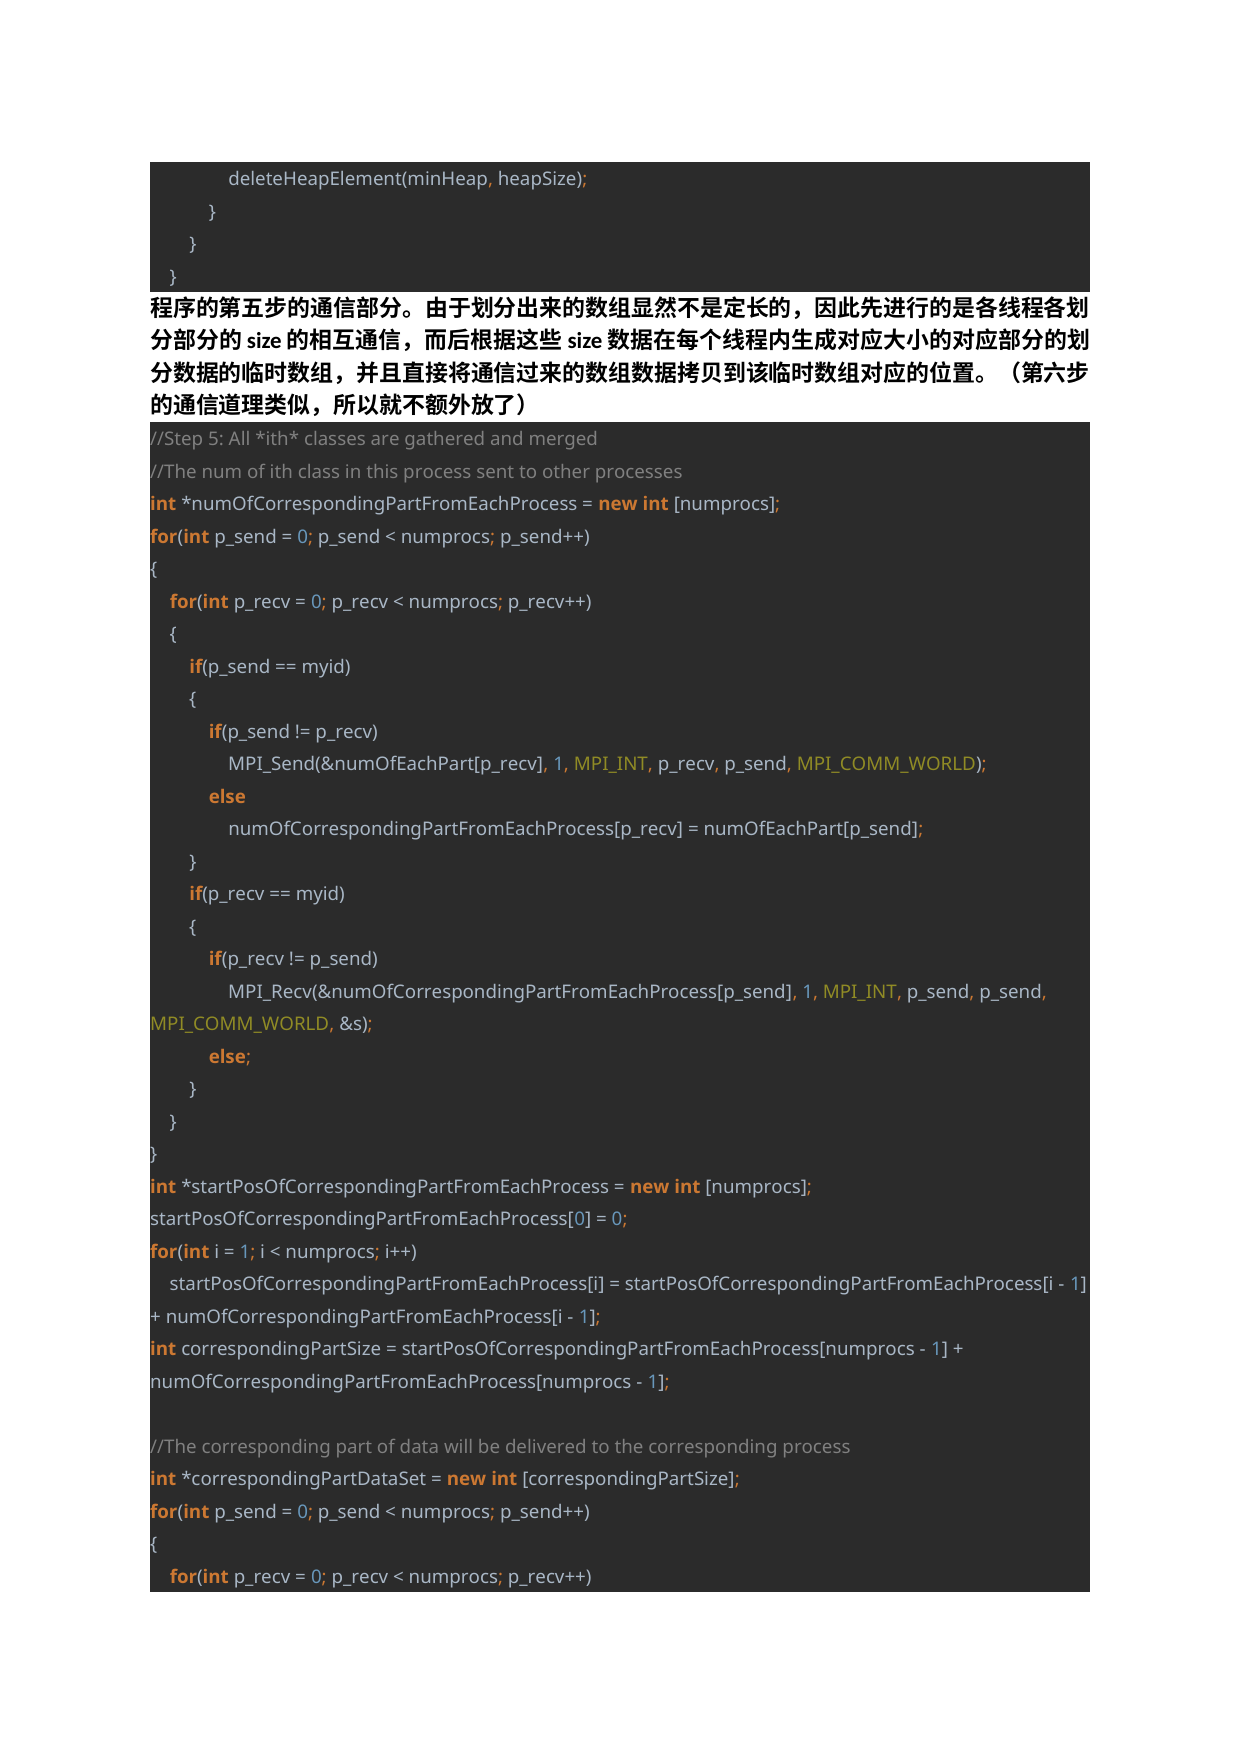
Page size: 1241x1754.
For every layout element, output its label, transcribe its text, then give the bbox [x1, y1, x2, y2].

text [150, 422, 1090, 1592]
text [150, 162, 1090, 292]
text 程序的第五步的通信部分。由于划分出来的数组显然不是定长的，因此先进行的是各线程各划分部分的size的相互通信，而后根据这些size数据在每个线程内生成对应大小的对应部分的划分数据的临时数组，并且直接将通信过来的数组数据拷贝到该临时数组对应的位置。（第六步的通信道理类似，所以就不额外放了） [150, 292, 1090, 422]
